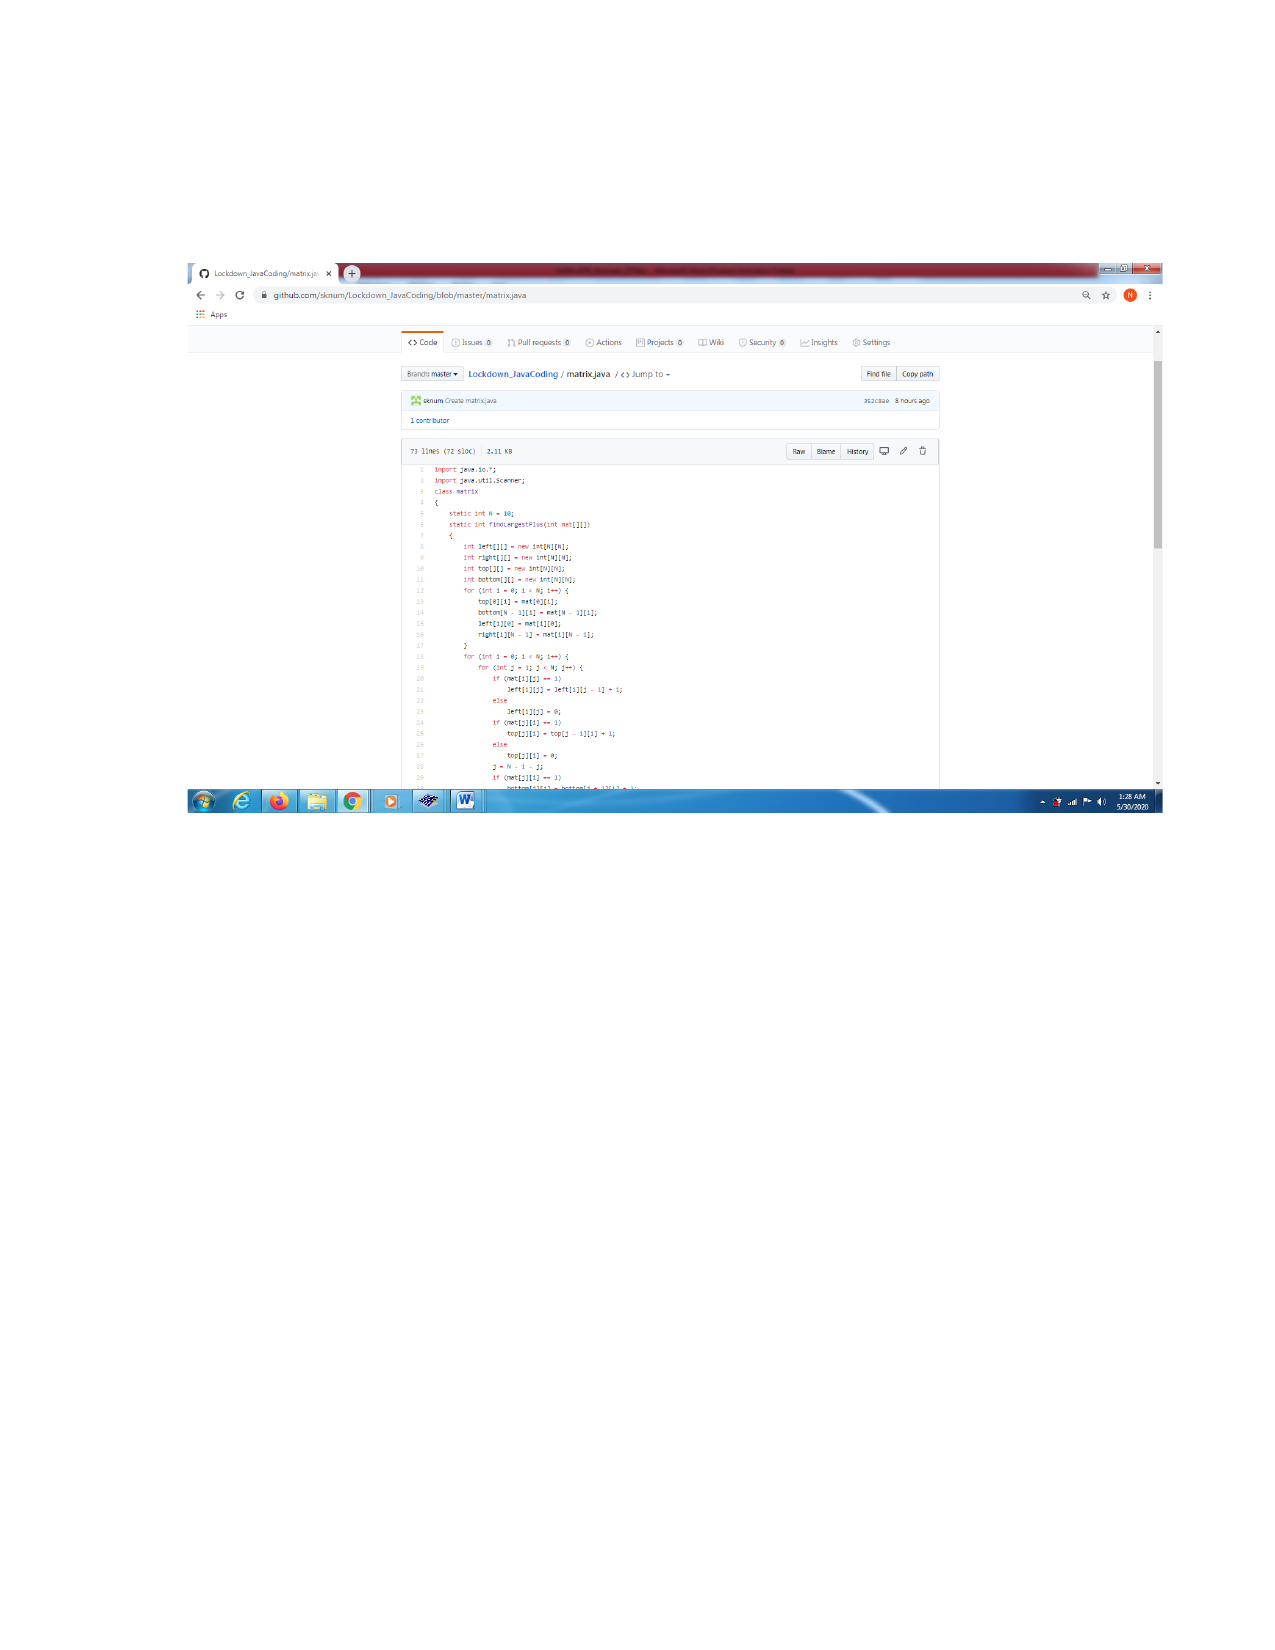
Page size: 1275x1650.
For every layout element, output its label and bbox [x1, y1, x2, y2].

picture [187, 263, 1163, 813]
